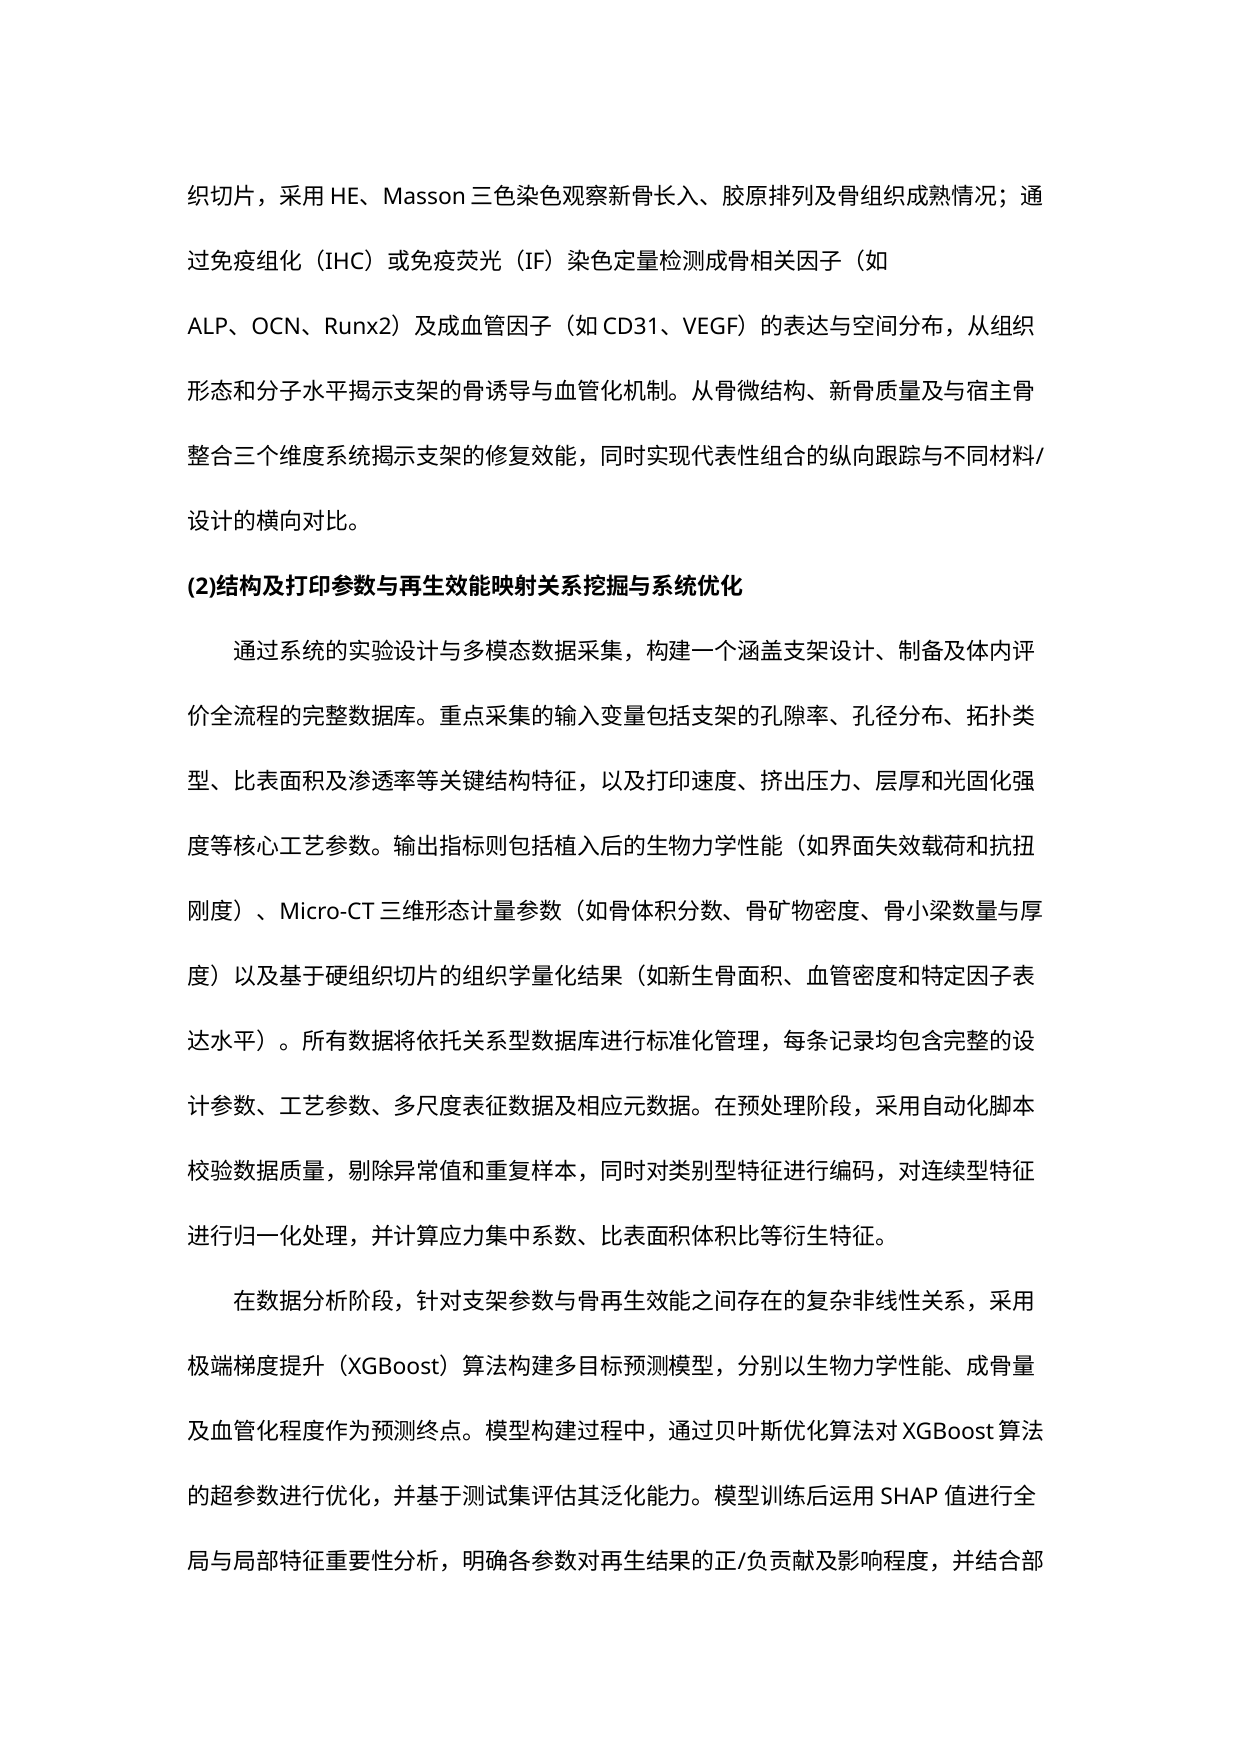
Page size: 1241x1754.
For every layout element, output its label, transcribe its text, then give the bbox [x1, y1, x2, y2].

text 通过系统的实验设计与多模态数据采集，构建一个涵盖支架设计、制备及体内评价全流程的完整数据库。重点采集的输入变量包括支架的孔隙率、孔径分布、拓扑类型、比表面积及渗透率等关键结构特征，以及打印速度、挤出压力、层厚和光固化强度等核心工艺参数。输出指标则包括植入后的生物力学性能（如界面失效载荷和抗扭刚度）、Micro-CT三维形态计量参数（如骨体积分数、骨矿物密度、骨小梁数量与厚度）以及基于硬组织切片的组织学量化结果（如新生骨面积、血管密度和特定因子表达水平）。所有数据将依托关系型数据库进行标准化管理，每条记录均包含完整的设计参数、工艺参数、多尺度表征数据及相应元数据。在预处理阶段，采用自动化脚本校验数据质量，剔除异常值和重复样本，同时对类别型特征进行编码，对连续型特征进行归一化处理，并计算应力集中系数、比表面积体积比等衍生特征。 [187, 617, 1053, 1267]
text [187, 162, 1053, 552]
text (2)结构及打印参数与再生效能映射关系挖掘与系统优化 [187, 552, 1053, 617]
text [187, 1267, 1053, 1592]
